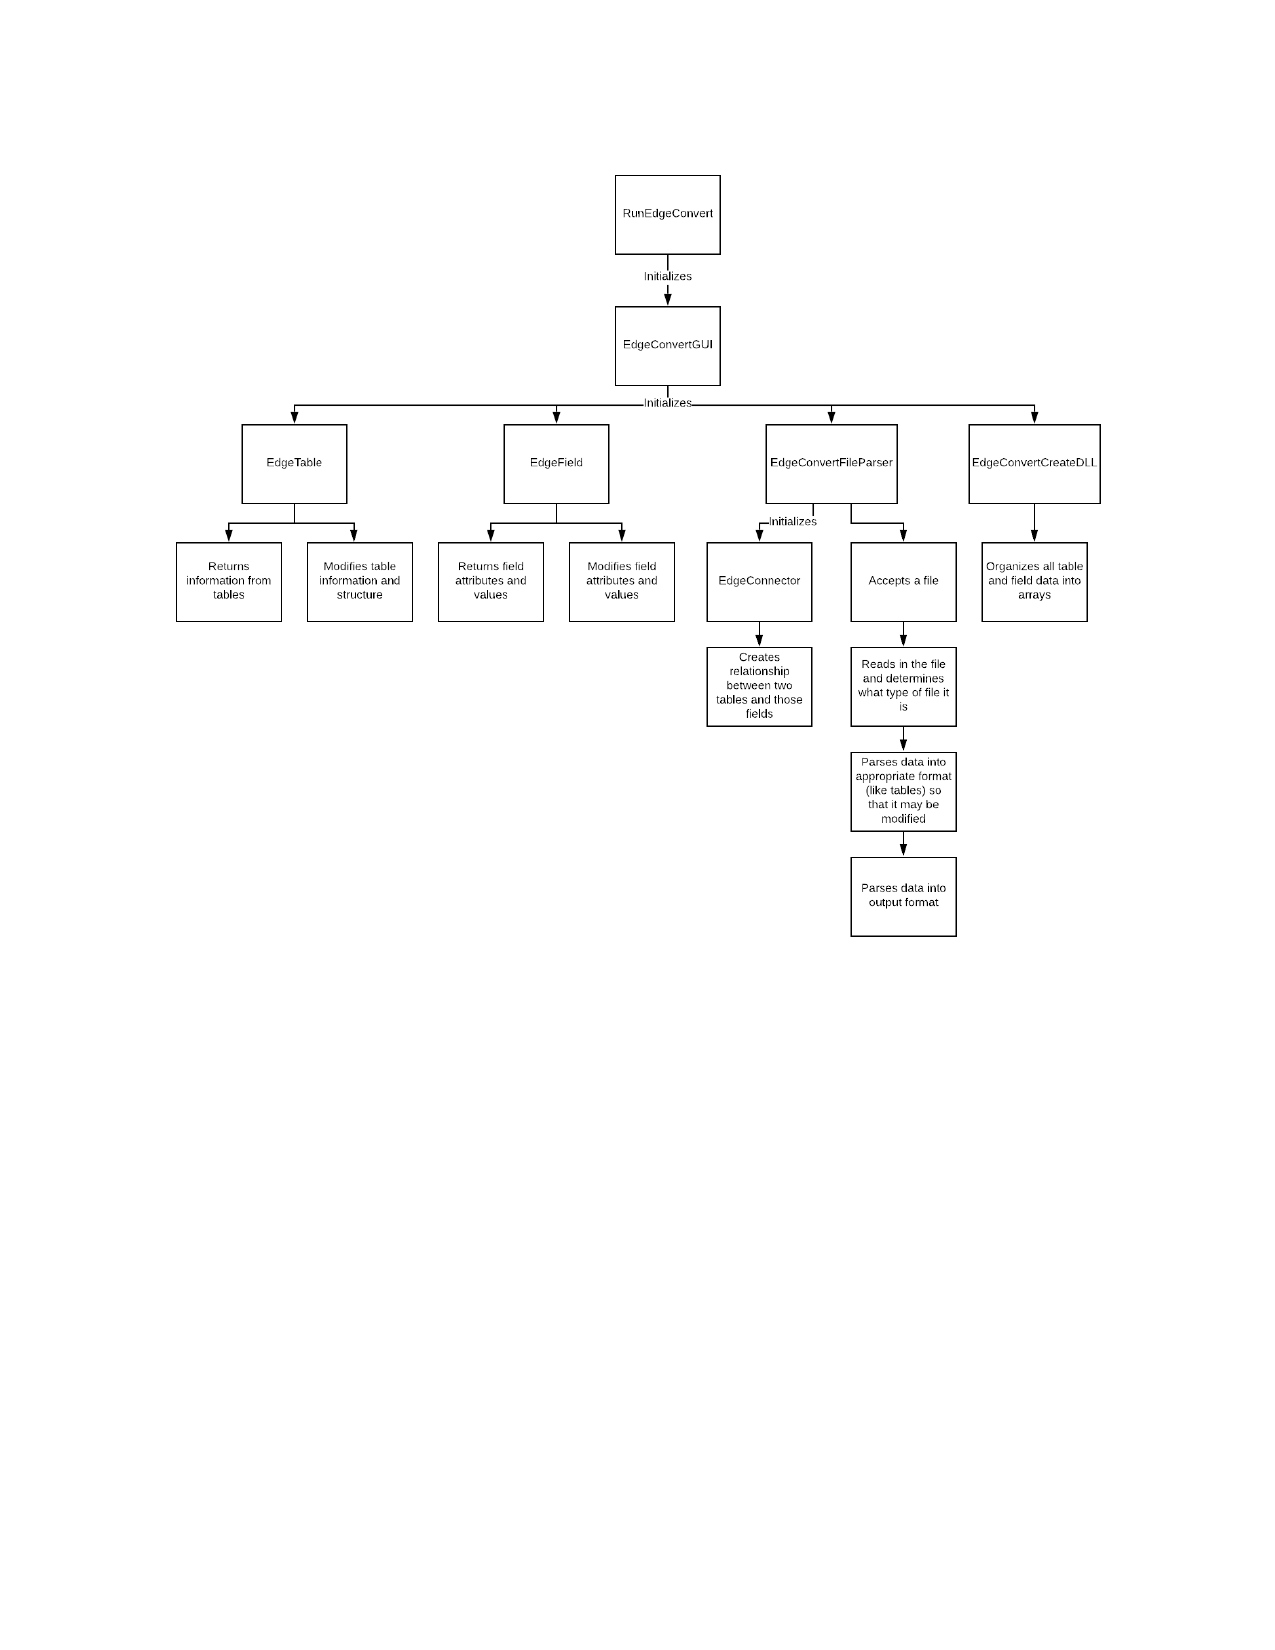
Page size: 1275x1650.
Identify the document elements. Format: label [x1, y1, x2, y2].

picture [150, 150, 1125, 962]
